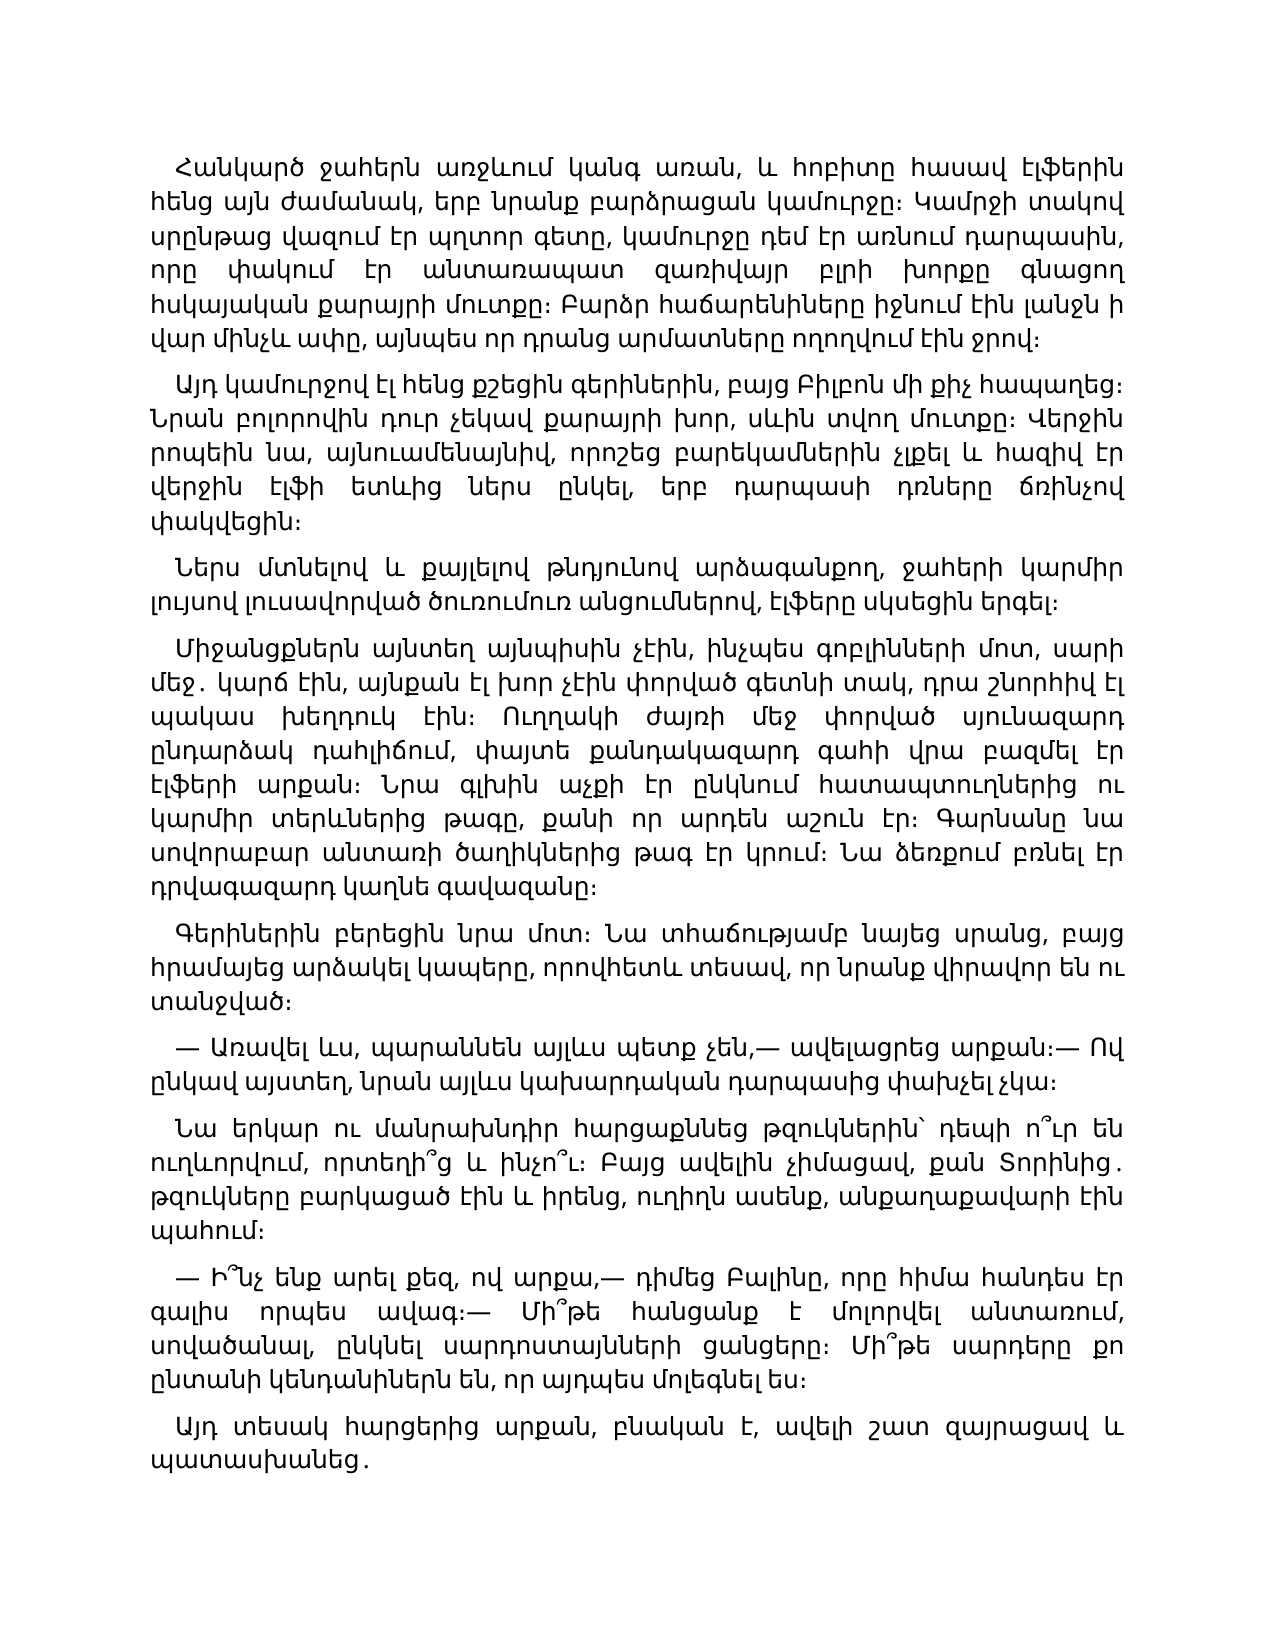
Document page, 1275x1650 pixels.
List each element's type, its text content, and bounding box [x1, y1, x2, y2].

text Միջանցքներն այնտեղ այնպիսին չէին, ինչպես գոբլինների մոտ, սարի մեջ․ կարճ էին, այնքան էլ խոր չէին փորված գետնի տակ, դրա շնորհիվ էլ պակաս խեղդուկ էին։ Ուղղակի ժայռի մեջ փորված սյունազարդ ընդարձակ դահլիճում, փայտե քանդակազարդ գահի վրա բազմել էր էլֆերի արքան։ Նրա գլխին աչքի էր ընկնում հատապտուղներից ու կարմիր տերևներից թագը, քանի որ արդեն աշուն էր։ Գարնանը նա սովորաբար անտառի ծաղիկներից թագ էր կրում։ Նա ձեռքում բռնել էր դրվագազարդ կաղնե գավազանը։ [150, 630, 1125, 903]
text Գերիներին բերեցին նրա մոտ։ Նա տհաճությամբ նայեց սրանց, բայց հրամայեց արձակել կապերը, որովհետև տեսավ, որ նրանք վիրավոր են ու տանջված։ [150, 915, 1125, 1017]
text Ներս մտնելով և քայլելով թնդյունով արձագանքող, ջահերի կարմիր լույսով լուսավորված ծուռումուռ անցումներով, էլֆերը սկսեցին երգել։ [150, 550, 1125, 618]
text Նա երկար ու մանրախնդիր հարցաքննեց թզուկներին՝ դեպի ո՞ւր են ուղևորվում, որտեղի՞ց և ինչո՞ւ։ Բայց ավելին չիմացավ, քան Տորինից․ թզուկները բարկացած էին և իրենց, ուղիղն ասենք, անքաղաքավարի էին պահում։ [150, 1111, 1125, 1247]
text Այդ տեսակ հարցերից արքան, բնական է, ավելի շատ զայրացավ և պատասխանեց․ [150, 1408, 1125, 1476]
text ― Առավել ևս, պարաննեն այլևս պետք չեն,― ավելացրեց արքան։― Ով ընկավ այստեղ, նրան այլևս կախարդական դարպասից փախչել չկա։ [150, 1030, 1125, 1098]
text Հանկարծ ջահերն առջևում կանգ առան, և հոբիտը հասավ էլֆերին հենց այն ժամանակ, երբ նրանք բարձրացան կամուրջը։ Կամրջի տակով սրընթաց վազում էր պղտոր գետը, կամուրջը դեմ էր առնում դարպասին, որը փակում էր անտառապատ զառիվայր բլրի խորքը գնացող հսկայական քարայրի մուտքը։ Բարձր հաճարենիները իջնում էին լանջն ի վար մինչև ափը, այնպես որ դրանց արմատները ողողվում էին ջրով։ [150, 150, 1125, 354]
text Այդ կամուրջով էլ հենց քշեցին գերիներին, բայց Բիլբոն մի քիչ հապաղեց։ Նրան բոլորովին դուր չեկավ քարայրի խոր, սևին տվող մուտքը։ Վերջին րոպեին նա, այնուամենայնիվ, որոշեց բարեկամներին չլքել և հազիվ էր վերջին էլֆի ետևից ներս ընկել, երբ դարպասի դռները ճռինչով փակվեցին։ [150, 367, 1125, 537]
text ― Ի՞նչ ենք արել քեզ, ով արքա,― դիմեց Բալինը, որը հիմա հանդես էր գալիս որպես ավագ։― Մի՞թե հանցանք է մոլորվել անտառում, սովածանալ, ընկնել սարդոստայնների ցանցերը։ Մի՞թե սարդերը քո ընտանի կենդանիներն են, որ այդպես մոլեգնել ես։ [150, 1259, 1125, 1396]
